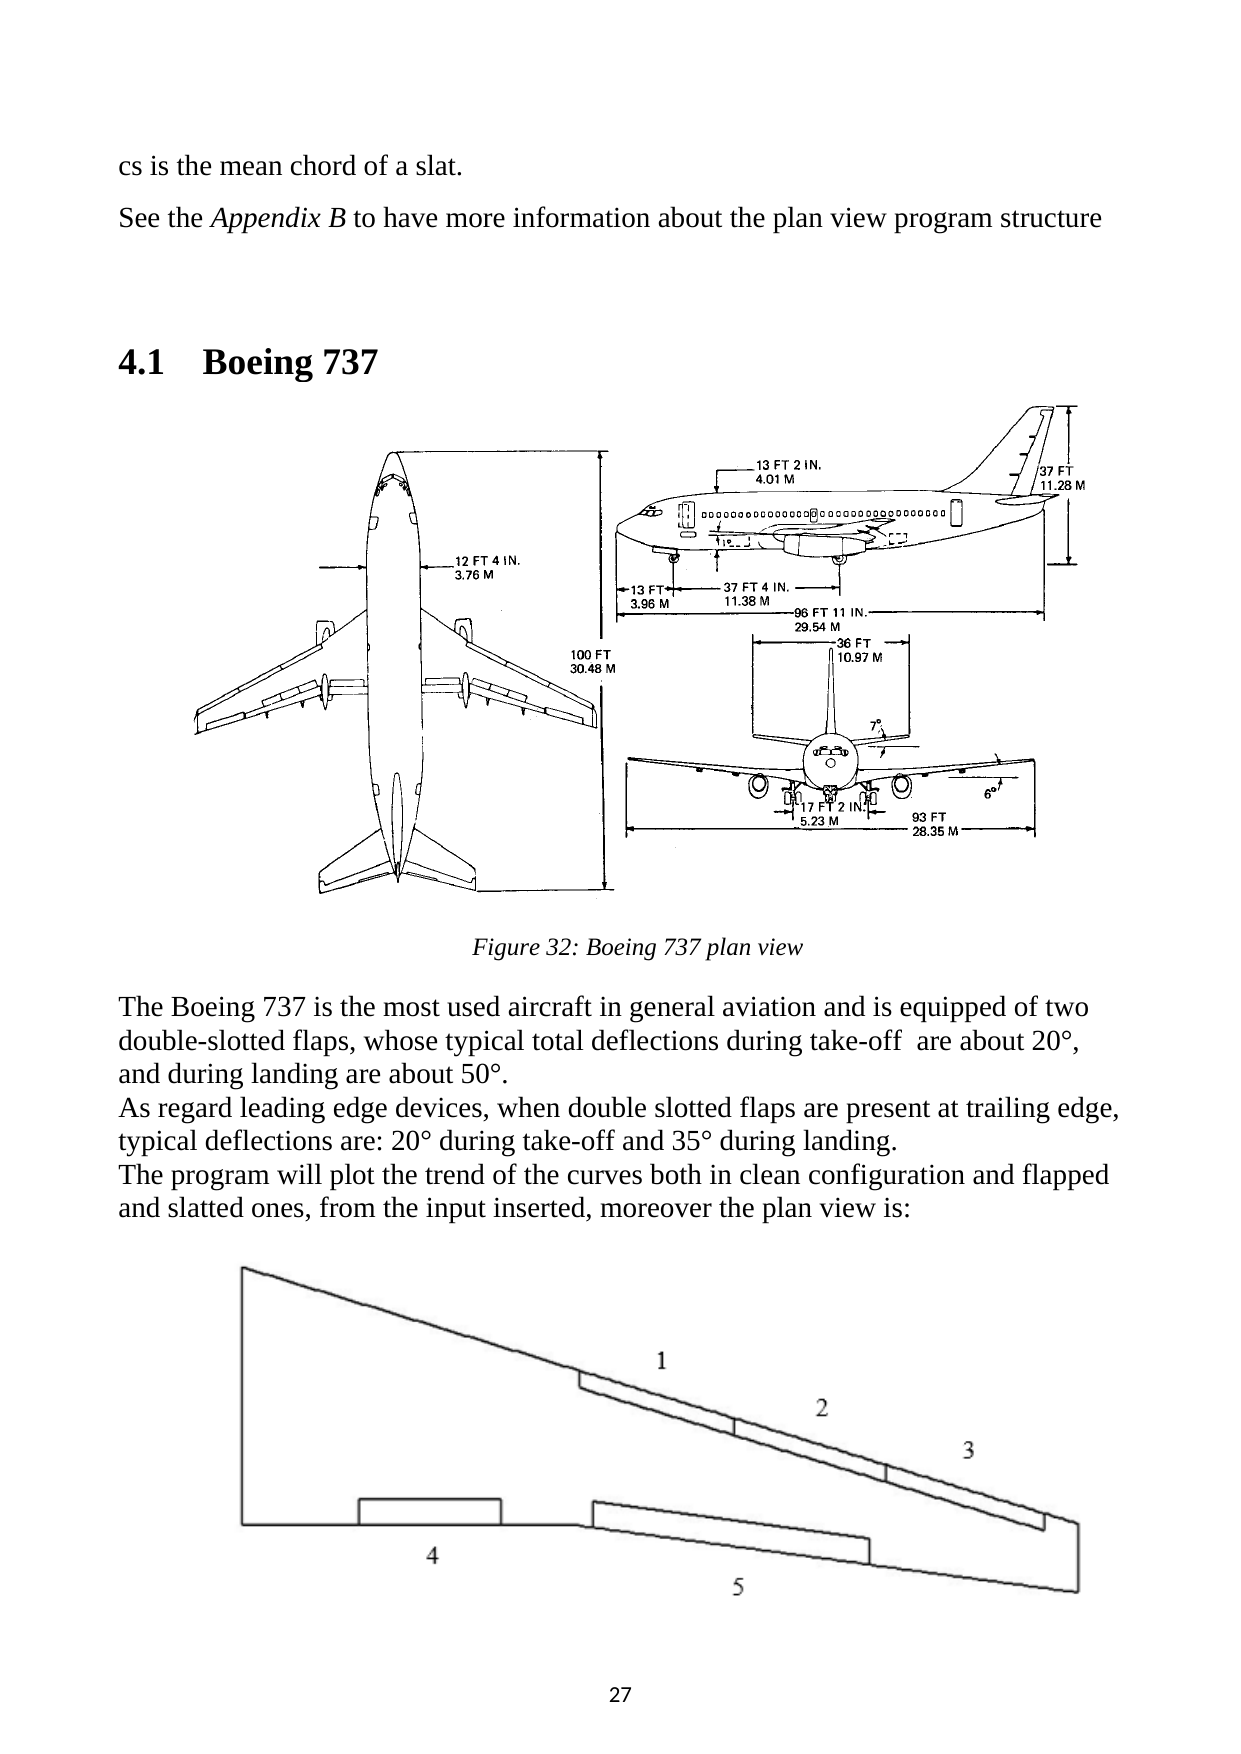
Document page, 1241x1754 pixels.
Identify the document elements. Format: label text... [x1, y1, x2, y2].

text cs is the mean chord of a slat. [118, 148, 1122, 181]
text The program will plot the trend of the curves both in clean configuration and flapped and slatted ones, from the input inserted, moreover the plan view is: [118, 1157, 1122, 1224]
text As regard leading edge devices, when double slotted flaps are present at trailing edge, typical deflections are: 20° during take-off and 35° during landing. [118, 1090, 1122, 1157]
text 4.1 Boeing 737 [118, 339, 1122, 383]
text Figure 32: Boeing 737 plan view [156, 932, 1122, 961]
text The Boeing 737 is the most used aircraft in general aviation and is equipped of two double-slotted flaps, whose typical total deflections during take-off are about 20°, and during landing are about 50°. [118, 989, 1122, 1090]
text See the Appendix B to have more information about the plan view program structure [118, 200, 1122, 234]
picture [189, 382, 1089, 903]
picture [193, 1224, 1101, 1618]
